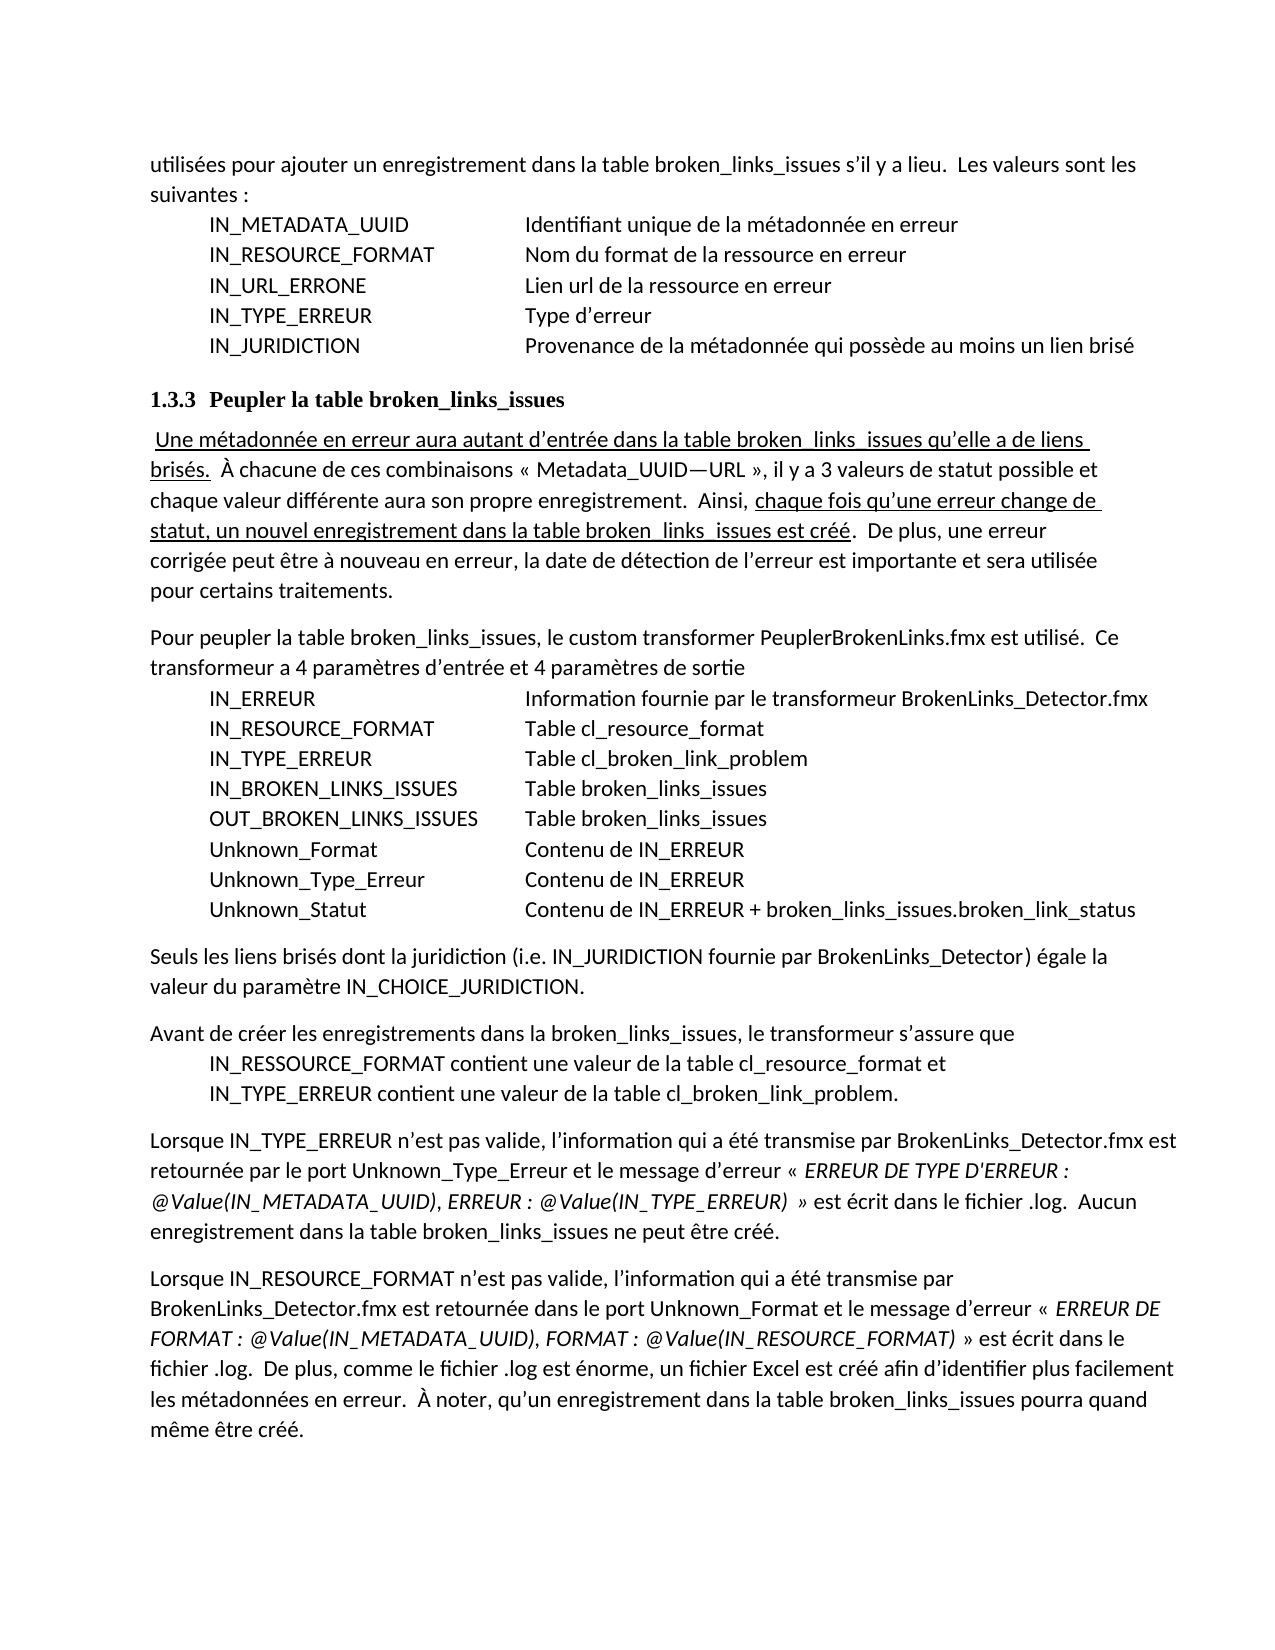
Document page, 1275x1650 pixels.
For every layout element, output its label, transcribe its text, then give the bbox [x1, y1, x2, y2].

text Lorsque IN_TYPE_ERREUR n’est pas valide, l’information qui a été transmise par BrokenLinks_Detector.fmx est retournée par le port Unknown_Type_Erreur et le message d’erreur « ERREUR DE TYPE D'ERREUR : @Value(IN_METADATA_UUID), ERREUR : @Value(IN_TYPE_ERREUR) » est écrit dans le fichier .log. Aucun enregistrement dans la table broken_links_issues ne peut être créé. [150, 1126, 1198, 1245]
text Pour peupler la table broken_links_issues, le custom transformer PeuplerBrokenLinks.fmx est utilisé. Ce transformeur a 4 paramètres d’entrée et 4 paramètres de sortie IN_ERREUR Information fournie par le transformeur BrokenLinks_Detector.fmx IN_RESOURCE_FORMAT Table cl_resource_format IN_TYPE_ERREUR Table cl_broken_link_problem IN_BROKEN_LINKS_ISSUES Table broken_links_issues OUT_BROKEN_LINKS_ISSUES Table broken_links_issues Unknown_Format Contenu de IN_ERREUR Unknown_Type_Erreur Contenu de IN_ERREUR Unknown_Statut Contenu de IN_ERREUR + broken_links_issues.broken_link_status [150, 623, 1184, 923]
text Seuls les liens brisés dont la juridiction (i.e. IN_JURIDICTION fournie par BrokenLinks_Detector) égale la valeur du paramètre IN_CHOICE_JURIDICTION. [150, 942, 1125, 1000]
subtitle Peupler la table broken_links_issues [150, 386, 1125, 413]
text Avant de créer les enregistrements dans la broken_links_issues, le transformeur s’assure que IN_RESSOURCE_FORMAT contient une valeur de la table cl_resource_format et IN_TYPE_ERREUR contient une valeur de la table cl_broken_link_problem. [150, 1019, 1125, 1107]
text Lorsque IN_RESOURCE_FORMAT n’est pas valide, l’information qui a été transmise par BrokenLinks_Detector.fmx est retournée dans le port Unknown_Format et le message d’erreur « ERREUR DE FORMAT : @Value(IN_METADATA_UUID), FORMAT : @Value(IN_RESOURCE_FORMAT) » est écrit dans le fichier .log. De plus, comme le fichier .log est énorme, un fichier Excel est créé afin d’identifier plus facilement les métadonnées en erreur. À noter, qu’un enregistrement dans la table broken_links_issues pourra quand même être créé. [150, 1264, 1198, 1443]
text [150, 150, 1184, 359]
text Une métadonnée en erreur aura autant d’entrée dans la table broken_links_issues qu’elle a de liens brisés. À chacune de ces combinaisons « Metadata_UUID—URL », il y a 3 valeurs de statut possible et chaque valeur différente aura son propre enregistrement. Ainsi, chaque fois qu’une erreur change de statut, un nouvel enregistrement dans la table broken_links_issues est créé. De plus, une erreur corrigée peut être à nouveau en erreur, la date de détection de l’erreur est importante et sera utilisée pour certains traitements. [150, 425, 1125, 604]
